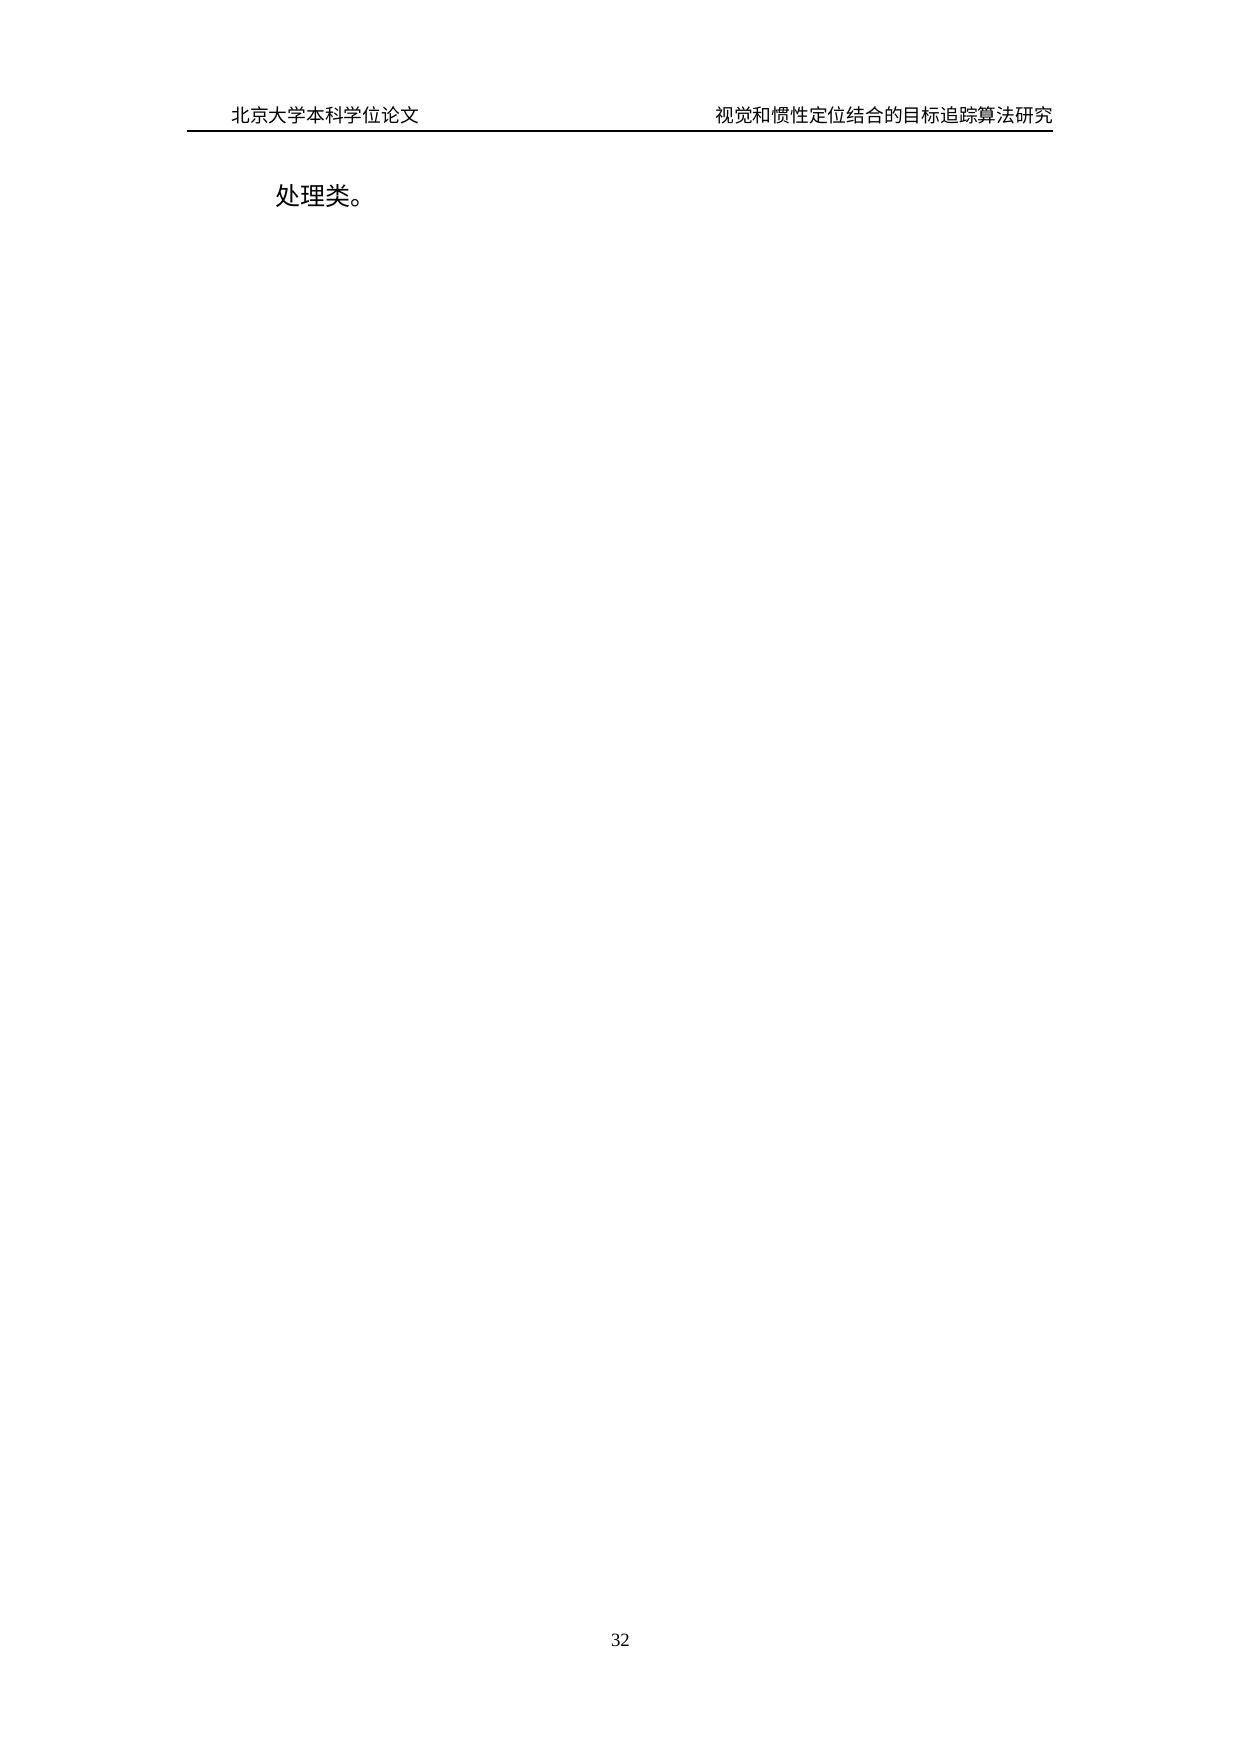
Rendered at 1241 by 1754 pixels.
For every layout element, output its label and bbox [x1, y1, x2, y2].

list [231, 162, 1053, 227]
